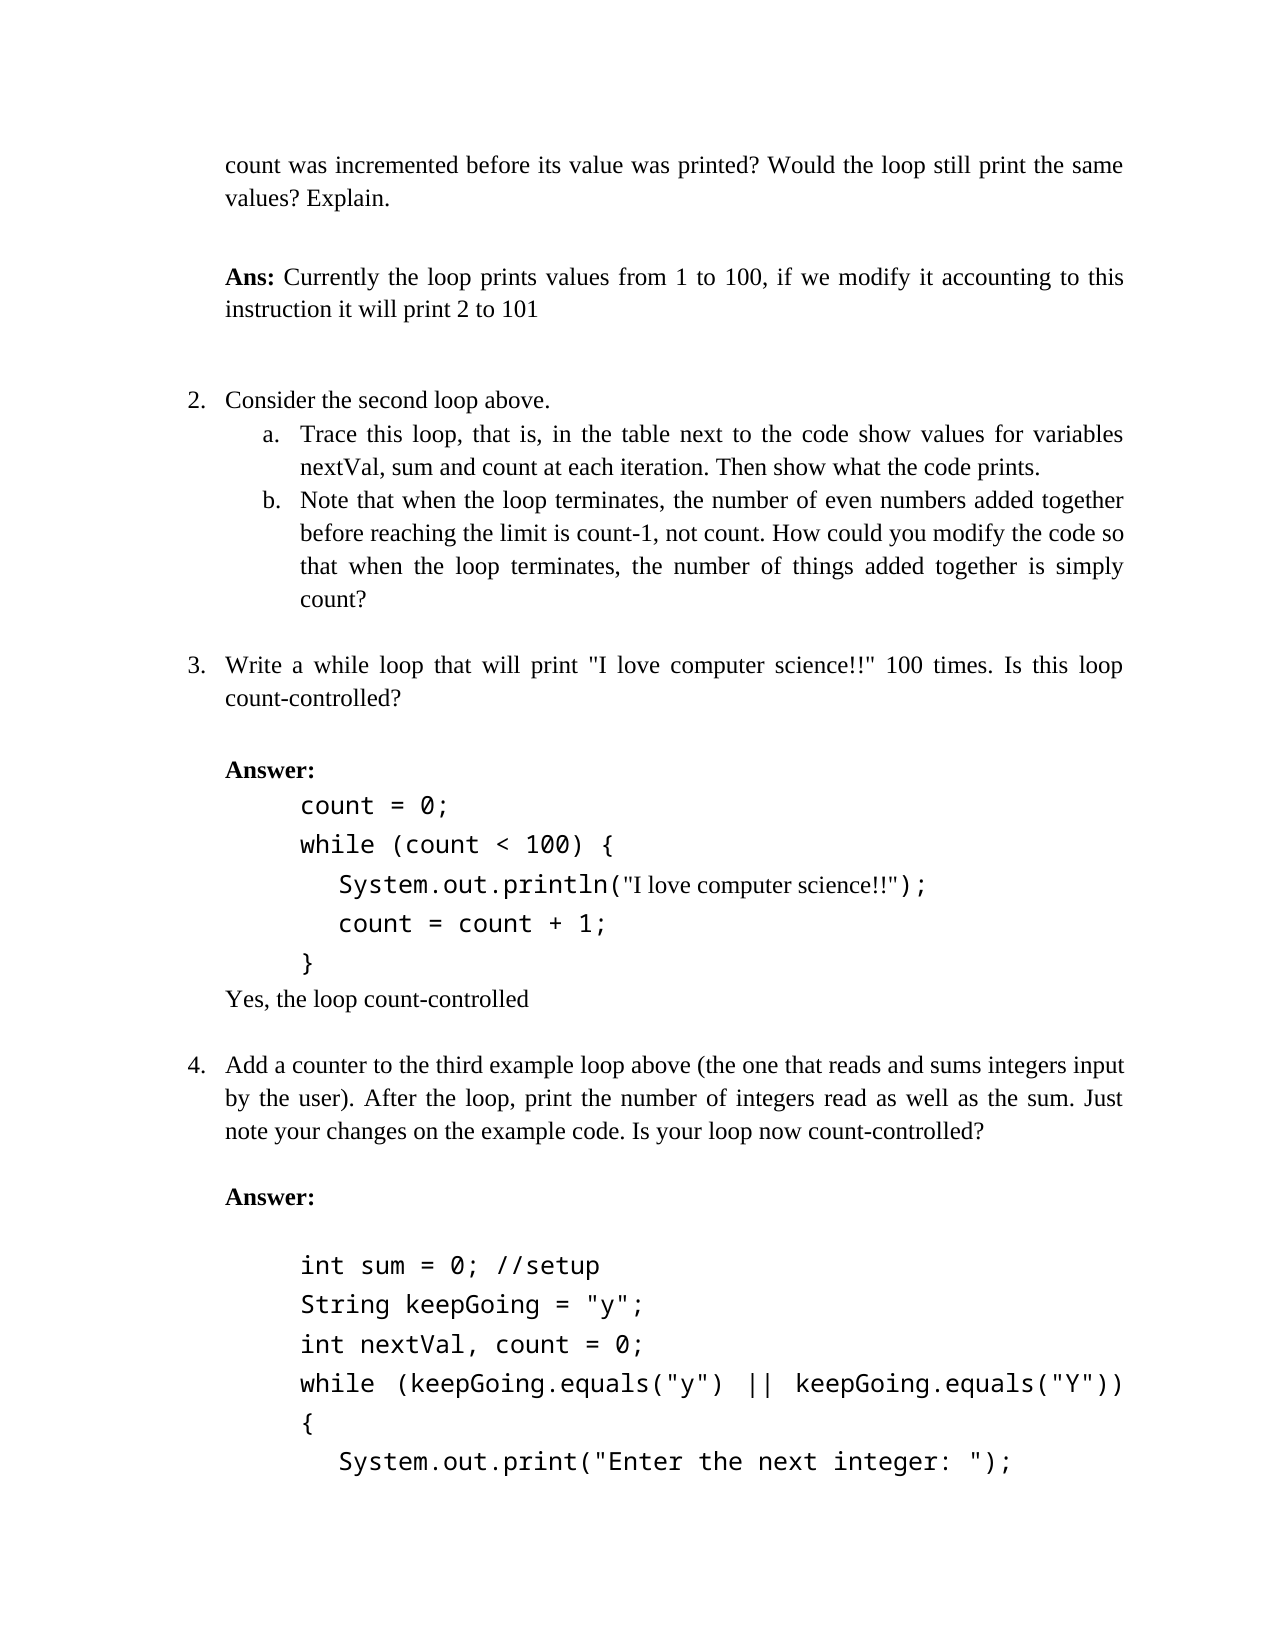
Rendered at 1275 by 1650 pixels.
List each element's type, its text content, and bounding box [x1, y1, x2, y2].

list Add a counter to the third example loop above (the one that reads and sums integers input by the user). After the loop, print the number of integers read as well as the sum. Just note your changes on the example code. Is your loop now count-controlled? [187, 1050, 1125, 1145]
list Ans: Currently the loop prints values from 1 to 100, if we modify it accounting to this instruction it will print 2 to 101 [225, 262, 1125, 323]
list Note that when the loop terminates, the number of even numbers added together before reaching the limit is count-1, not count. How could you modify the code so that when the loop terminates, the number of things added together is simply count? [262, 485, 1125, 612]
list count = count + 1; [338, 906, 1125, 939]
list String keepGoing = "y"; [300, 1287, 1125, 1321]
list while (keepGoing.equals("y") || keepGoing.equals("Y")) { [300, 1366, 1125, 1439]
list Trace this loop, that is, in the table next to the code show values for variables nextVal, sum and count at each iteration. Then show what the code prints. [262, 419, 1125, 480]
list int sum = 0; //setup [300, 1248, 1125, 1282]
list System.out.print("Enter the next integer: "); [338, 1444, 1125, 1478]
list count = 0; [300, 788, 1125, 822]
list Write a while loop that will print "I love computer science!!" 100 times. Is this loop count-controlled? [187, 650, 1125, 712]
list Consider the second loop above. [187, 386, 1125, 414]
list System.out.println("I love computer science!!"); [338, 866, 1125, 900]
list while (count < 100) { [300, 827, 1125, 861]
list } [300, 945, 1125, 979]
list Answer: [225, 755, 1125, 784]
list int nextVal, count = 0; [300, 1326, 1125, 1360]
list Answer: [225, 1182, 1125, 1211]
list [187, 150, 1125, 212]
list Yes, the loop count-controlled [225, 984, 1125, 1013]
